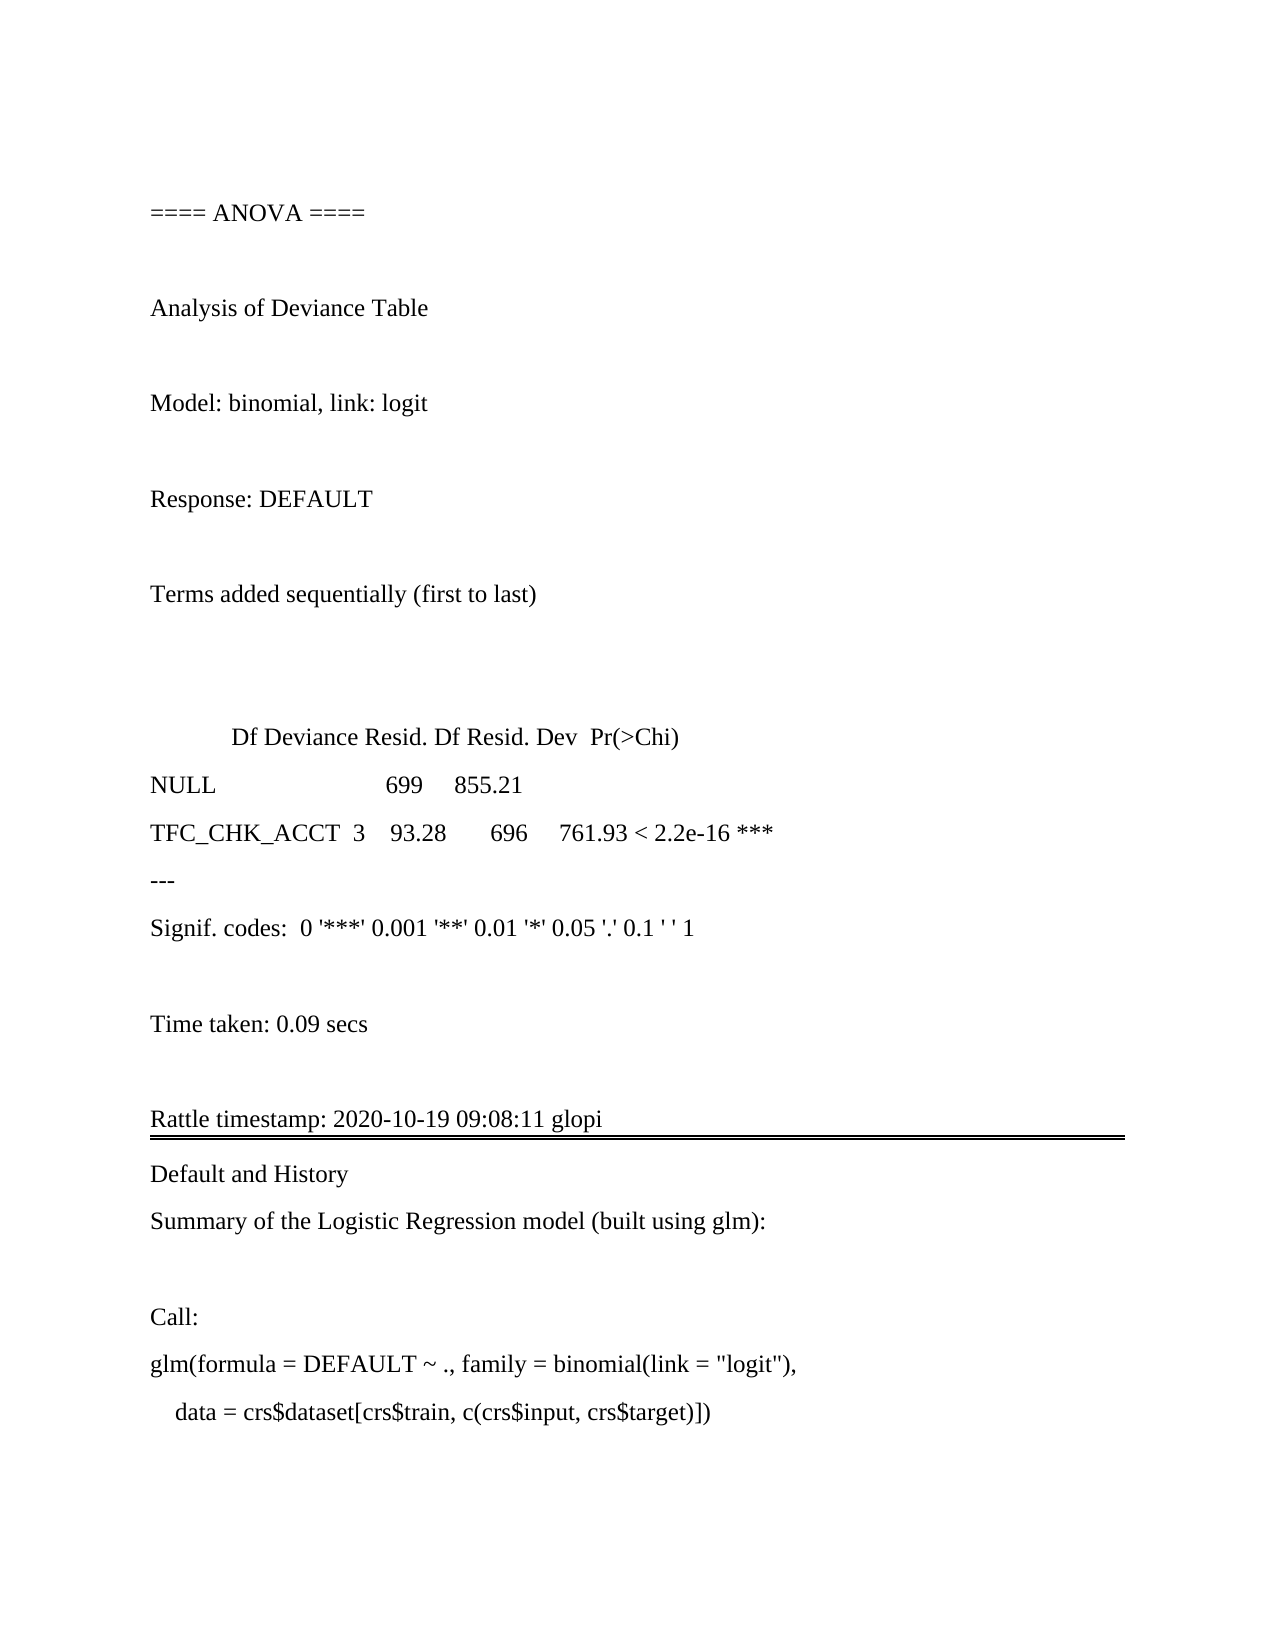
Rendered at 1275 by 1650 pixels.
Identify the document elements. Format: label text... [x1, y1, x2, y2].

text Terms added sequentially (first to last) [150, 579, 1125, 608]
text ==== ANOVA ==== [150, 198, 1125, 226]
text --- [150, 866, 1125, 894]
text Time taken: 0.09 secs [150, 1009, 1125, 1037]
text Model: binomial, link: logit [150, 388, 1125, 417]
text glm(formula = DEFAULT ~ ., family = binomial(link = "logit"), [150, 1349, 1125, 1378]
text Rattle timestamp: 2020-10-19 09:08:11 glopi [150, 1104, 1125, 1135]
text Default and History [150, 1159, 1125, 1187]
text Response: DEFAULT [150, 484, 1125, 513]
text Signif. codes: 0 '***' 0.001 '**' 0.01 '*' 0.05 '.' 0.1 ' ' 1 [150, 913, 1125, 942]
text Call: [150, 1302, 1125, 1331]
text Analysis of Deviance Table [150, 293, 1125, 322]
text Summary of the Logistic Regression model (built using glm): [150, 1206, 1125, 1235]
text TFC_CHK_ACCT 3 93.28 696 761.93 < 2.2e-16 *** [150, 818, 1125, 847]
text data = crs$dataset[crs$train, c(crs$input, crs$target)]) [150, 1397, 1125, 1426]
text NULL 699 855.21 [150, 770, 1125, 799]
text Df Deviance Resid. Df Resid. Dev Pr(>Chi) [150, 722, 1125, 751]
